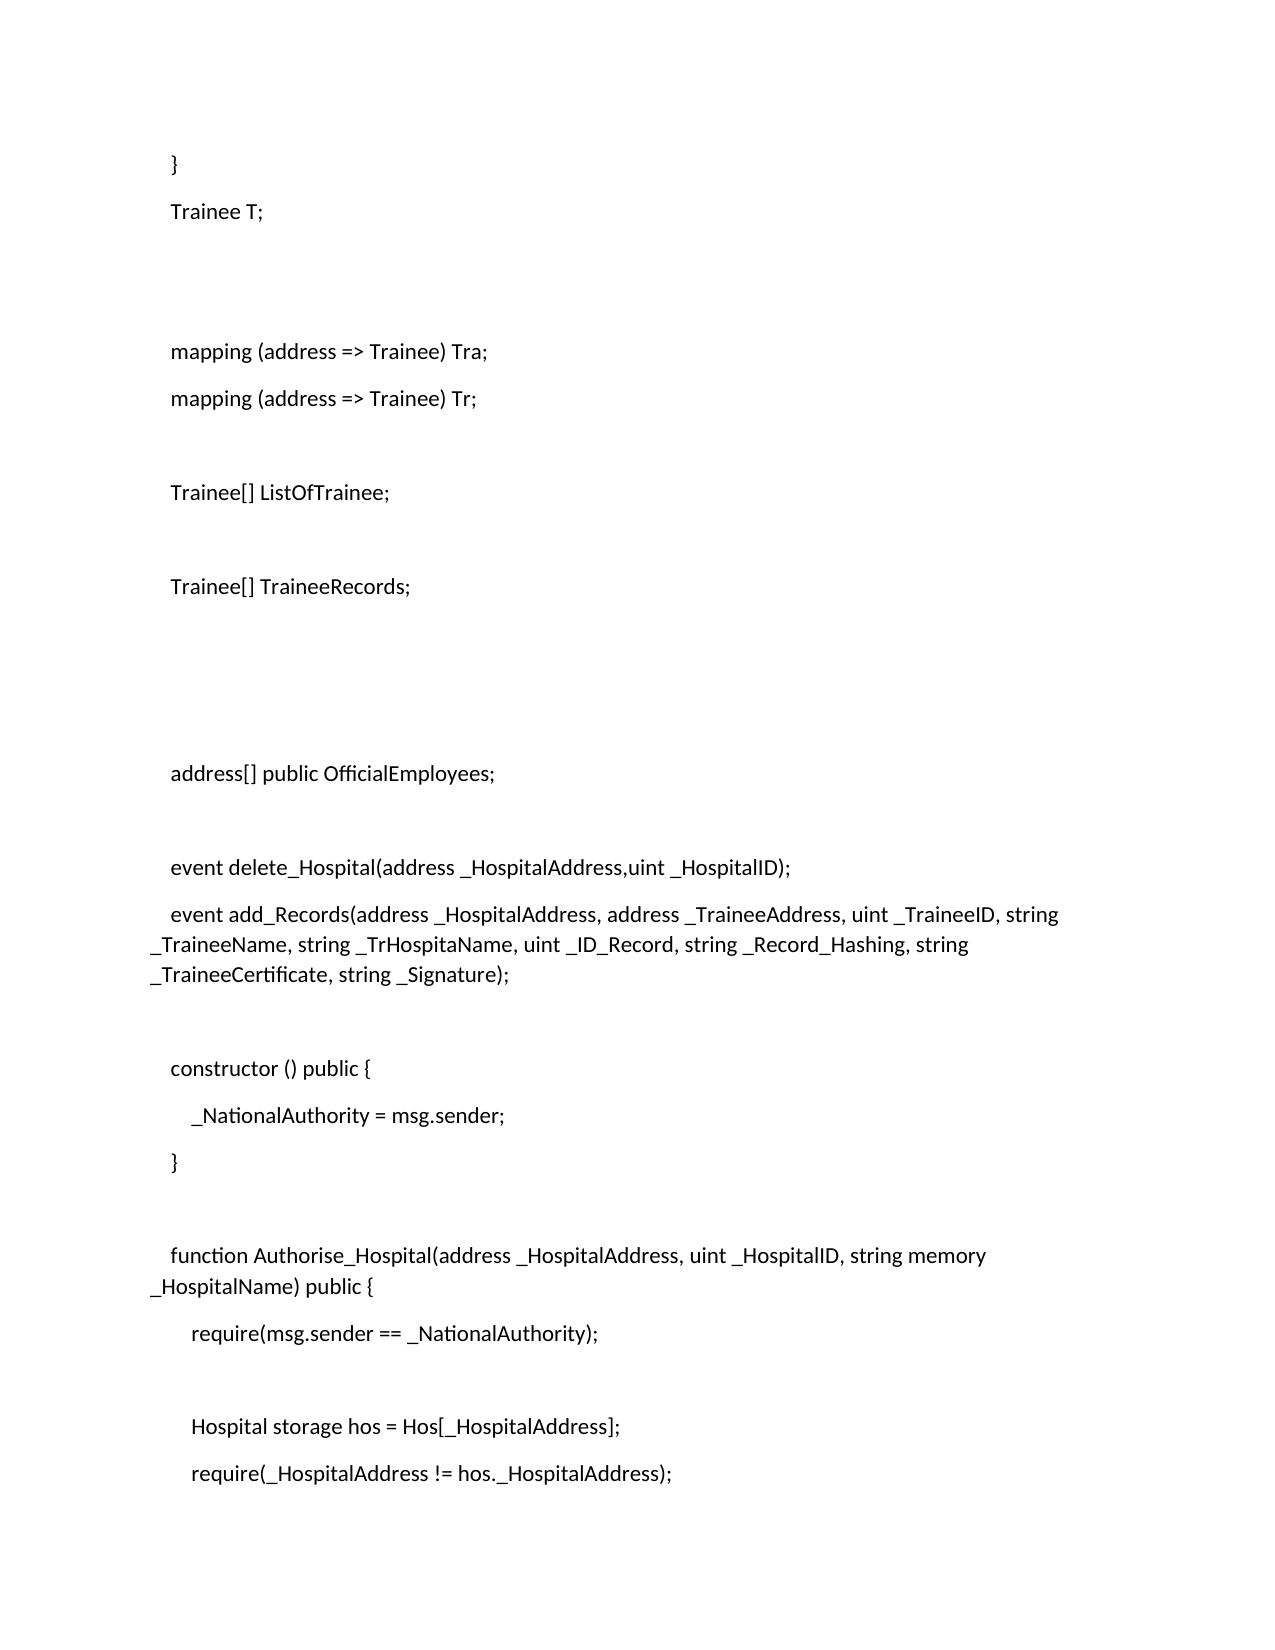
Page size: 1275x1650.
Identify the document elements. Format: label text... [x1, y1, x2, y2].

text mapping (address => Trainee) Tr; [150, 384, 1125, 412]
text event add_Records(address _HospitalAddress, address _TraineeAddress, uint _TraineeID, string _TraineeName, string _TrHospitaName, uint _ID_Record, string _Record_Hashing, string _TraineeCertificate, string _Signature); [150, 900, 1125, 988]
text require(_HospitalAddress != hos._HospitalAddress); [150, 1459, 1125, 1487]
text address[] public OfficialEmployees; [150, 759, 1125, 787]
text } [150, 1148, 1125, 1176]
text Trainee T; [150, 197, 1125, 225]
text function Authorise_Hospital(address _HospitalAddress, uint _HospitalID, string memory _HospitalName) public { [150, 1242, 1125, 1300]
text Trainee[] ListOfTrainee; [150, 478, 1125, 506]
text mapping (address => Trainee) Tra; [150, 337, 1125, 366]
text Trainee[] TraineeRecords; [150, 572, 1125, 600]
text constructor () public { [150, 1054, 1125, 1082]
text Hospital storage hos = Hos[_HospitalAddress]; [150, 1412, 1125, 1441]
text require(msg.sender == _NationalAuthority); [150, 1319, 1125, 1347]
text _NationalAuthority = msg.sender; [150, 1101, 1125, 1129]
text } [150, 150, 1125, 178]
text event delete_Hospital(address _HospitalAddress,uint _HospitalID); [150, 853, 1125, 881]
